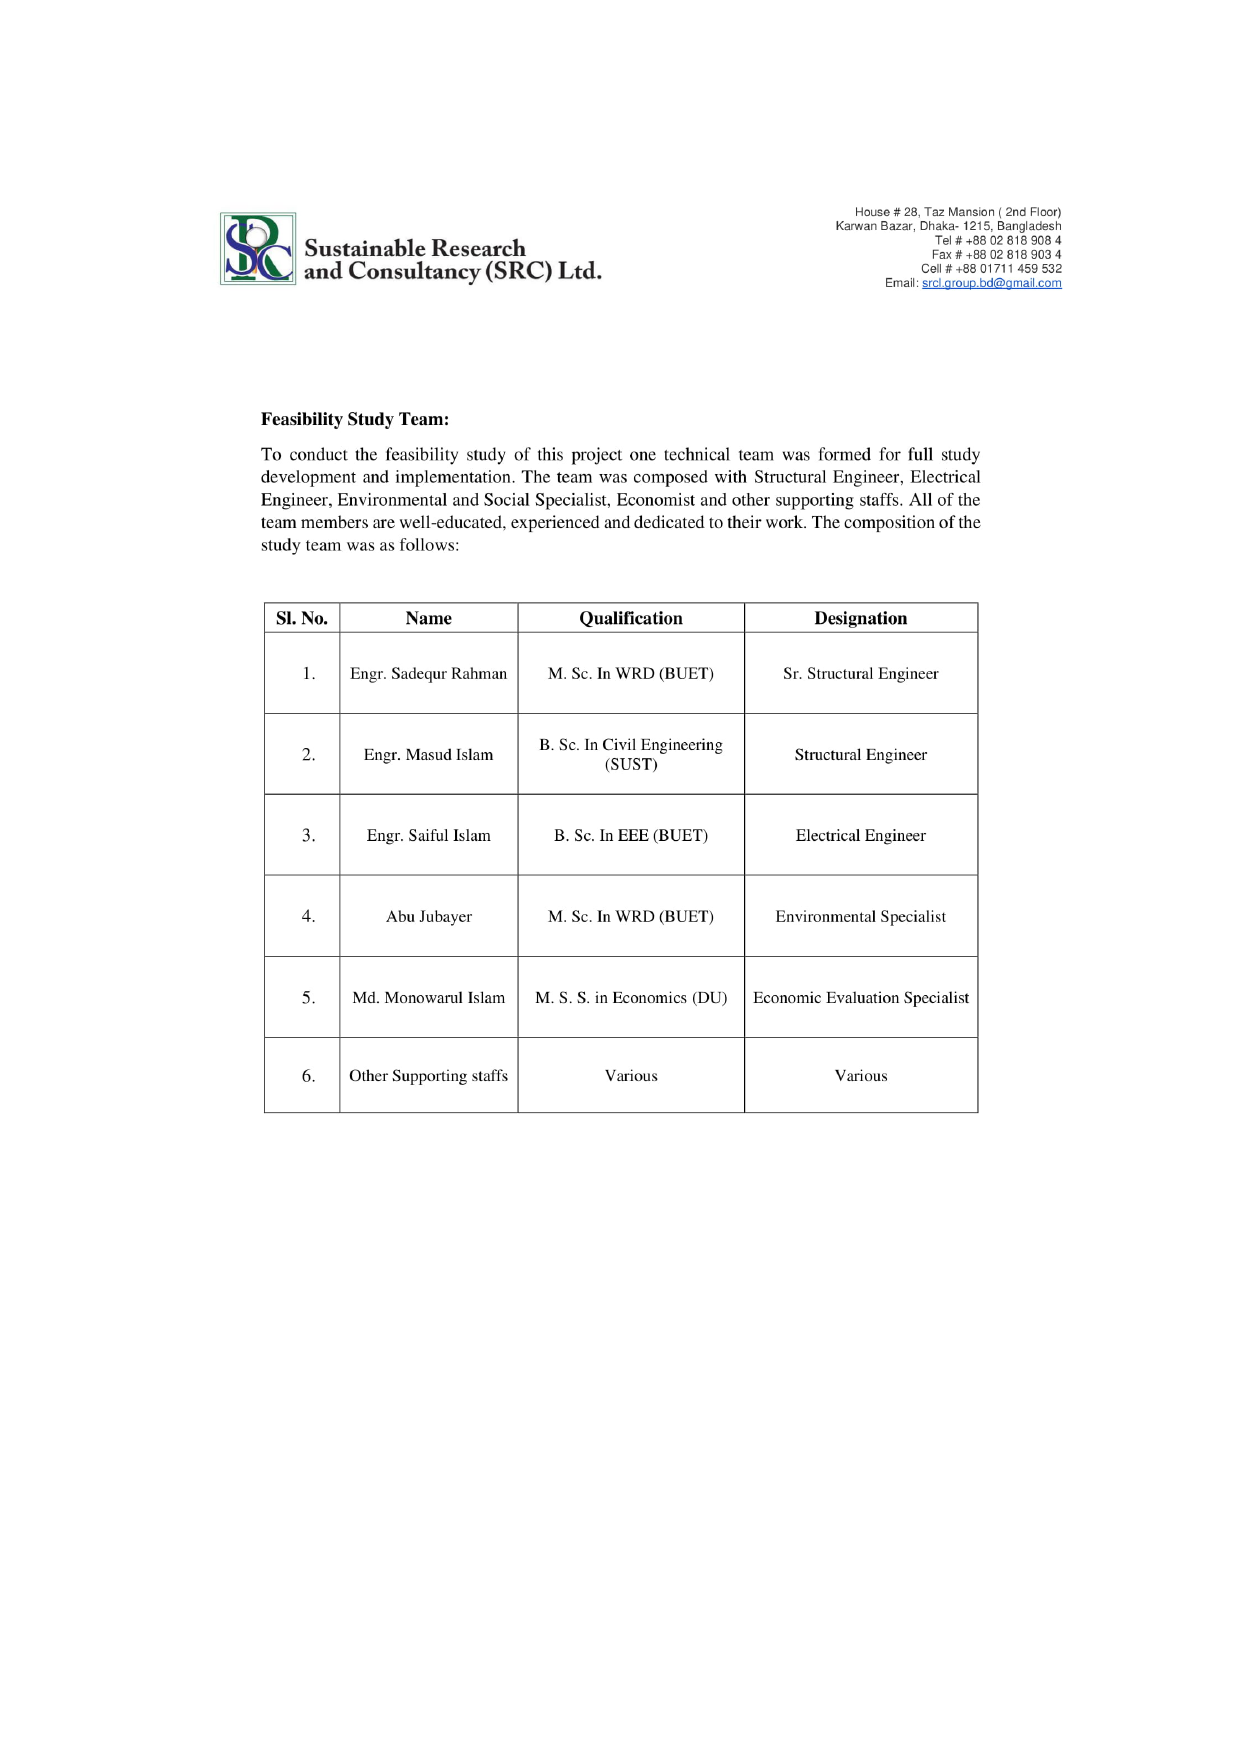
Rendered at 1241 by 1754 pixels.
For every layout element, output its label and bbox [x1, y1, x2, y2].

picture [150, 150, 1091, 1367]
